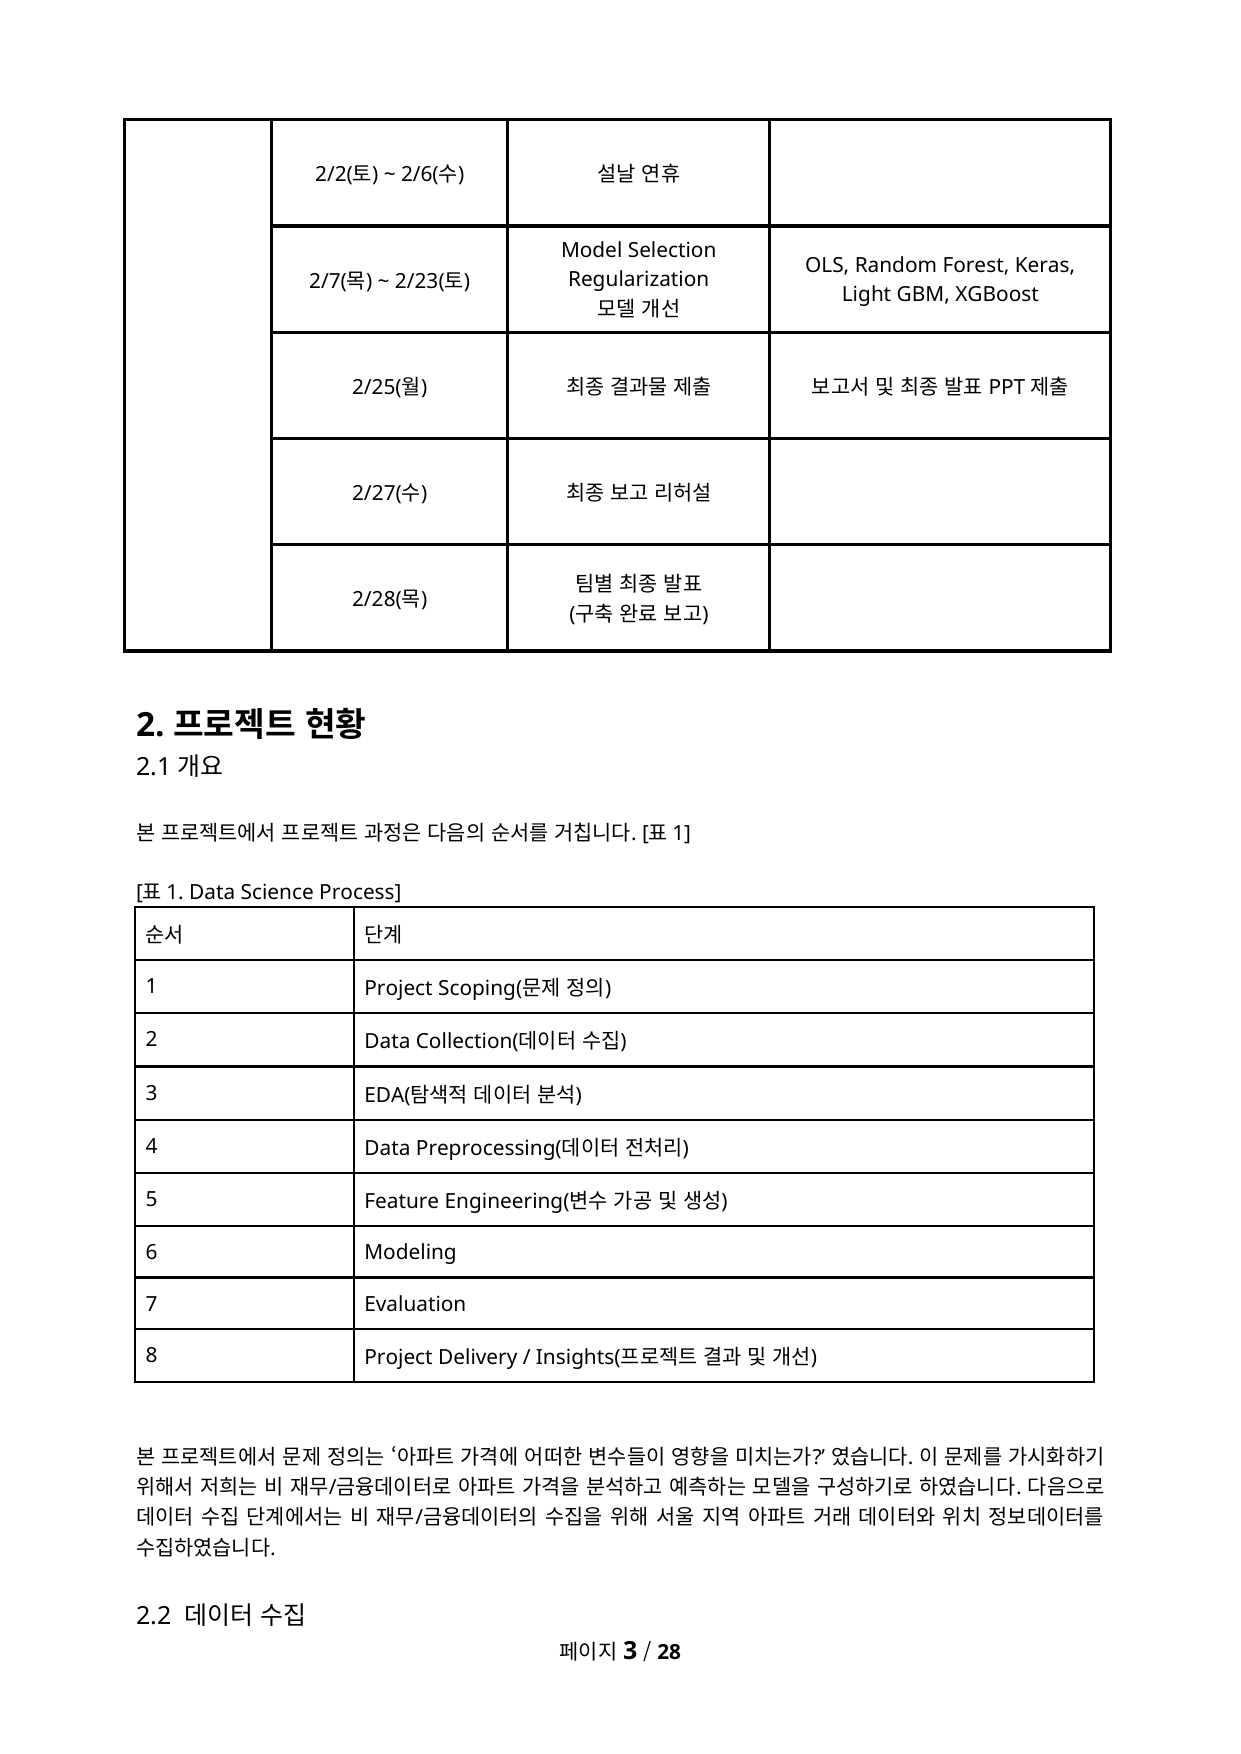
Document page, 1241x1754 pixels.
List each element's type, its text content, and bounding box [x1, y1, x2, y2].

table_cell Data Collection(데이터 수집) [355, 1014, 1093, 1065]
table_cell Modeling [355, 1227, 1093, 1276]
table_cell Evaluation [355, 1279, 1093, 1328]
table_cell 최종 보고 리허설 [509, 440, 768, 543]
table_cell EDA(탐색적 데이터 분석) [355, 1068, 1093, 1118]
table_cell 보고서 및 최종 발표 PPT 제출 [771, 334, 1109, 437]
table_cell 최종 결과물 제출 [509, 334, 768, 437]
table_cell 2/25(월) [273, 334, 506, 437]
text 본 프로젝트에서 프로젝트 과정은 다음의 순서를 거칩니다. [표1] [136, 817, 1104, 847]
table_cell [771, 121, 1109, 224]
table_cell 2/2(토) ~ 2/6(수) [273, 121, 506, 224]
table_cell 2/28(목) [273, 546, 506, 649]
table_header 단계 [355, 908, 1093, 959]
text 2.1 개요 [136, 746, 1104, 783]
table_cell 6 [136, 1227, 353, 1276]
text 본 프로젝트에서 문제 정의는 ‘아파트 가격에 어떠한 변수들이 영향을 미치는가?’ 였습니다. 이 문제를 가시화하기 위해서 저희는 비 재무/금융데이터로 아파트 가격을 분석하고 예측하는 모델을 구성하기로 하였습니다. 다음으로 데이터 수집 단계에서는 비 재무/금융데이터의 수집을 위해 서울 지역 아파트 거래 데이터와 위치 정보데이터를 수집하였습니다. [136, 1440, 1104, 1561]
table_cell 2/27(수) [273, 440, 506, 543]
table_cell Project Scoping(문제 정의) [355, 961, 1093, 1012]
text 2. 프로젝트 현황 [136, 698, 1104, 746]
table_cell 1 [136, 961, 353, 1012]
table_cell Feature Engineering(변수 가공 및 생성) [355, 1174, 1093, 1225]
table_cell 2/7(목) ~ 2/23(토) [273, 228, 506, 331]
table_cell Data Preprocessing(데이터 전처리) [355, 1121, 1093, 1172]
table_header 순서 [136, 908, 353, 959]
table_cell Model Selection Regularization 모델 개선 [509, 228, 768, 331]
table_cell 7 [136, 1279, 353, 1328]
text 2.2 데이터 수집 [136, 1595, 1104, 1631]
table_cell Project Delivery / Insights(프로젝트 결과 및 개선) [355, 1330, 1093, 1381]
table_cell 설날 연휴 [509, 121, 768, 224]
table_cell 4 [136, 1121, 353, 1172]
table_cell 3 [136, 1068, 353, 1118]
table_cell [771, 440, 1109, 543]
table_cell 2 [136, 1014, 353, 1065]
table_cell 5 [136, 1174, 353, 1225]
table_cell 팀별 최종 발표 (구축 완료 보고) [509, 546, 768, 649]
table_cell 8 [136, 1330, 353, 1381]
text [표1. Data Science Process] [136, 875, 1104, 906]
table_cell OLS, Random Forest, Keras, Light GBM, XGBoost [771, 228, 1109, 331]
table_cell [771, 546, 1109, 649]
